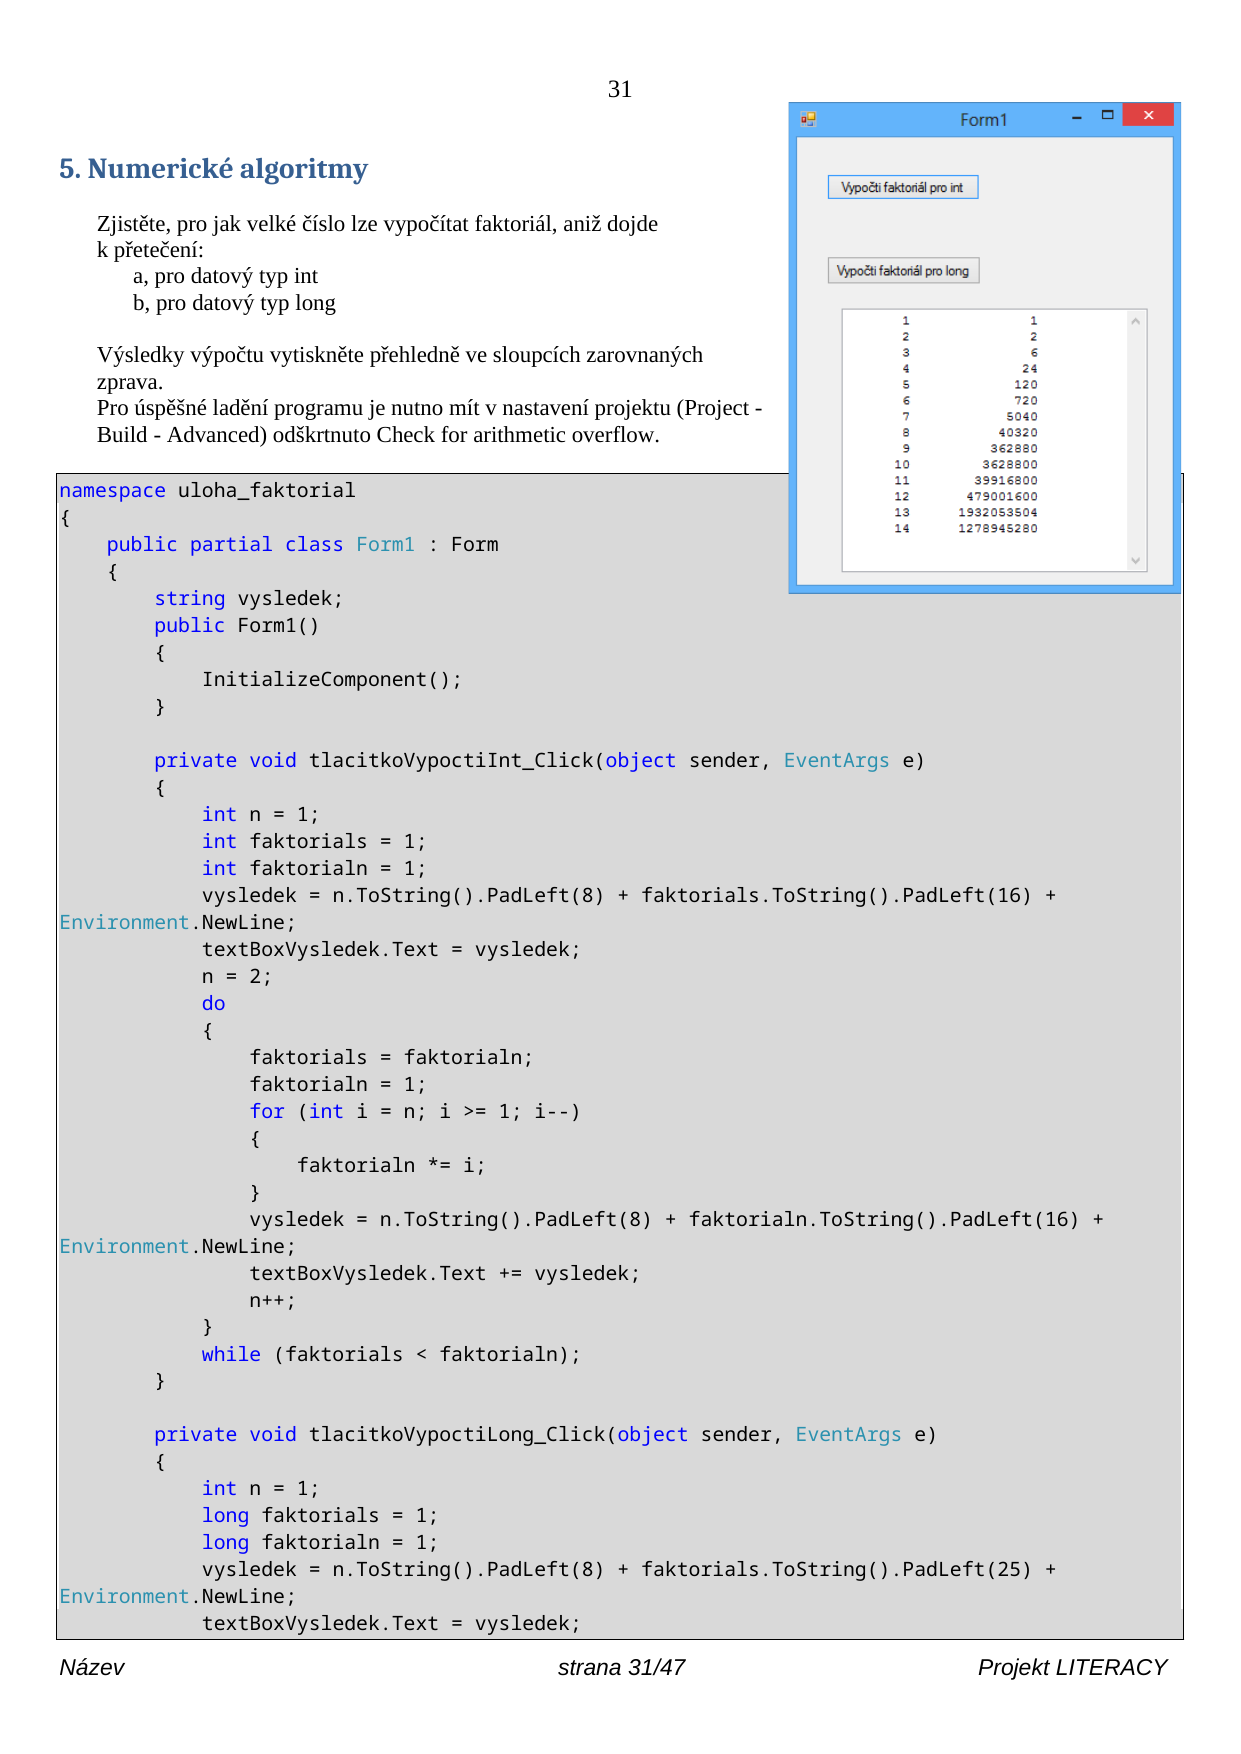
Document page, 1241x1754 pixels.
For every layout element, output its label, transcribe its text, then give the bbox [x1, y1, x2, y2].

text { [59, 1448, 1181, 1475]
text long faktorials = 1; [59, 1502, 1181, 1529]
text vysledek = n.ToString().PadLeft(8) + faktorials.ToString().PadLeft(25) + Environment.NewLine; [59, 1556, 1181, 1606]
text faktorialn *= i; [59, 1151, 1181, 1178]
text vysledek = n.ToString().PadLeft(8) + faktorials.ToString().PadLeft(16) + Environment.NewLine; [59, 881, 1181, 935]
picture [788, 102, 1182, 594]
text faktorialn = 1; [59, 1070, 1181, 1097]
text { [59, 773, 1181, 800]
text textBoxVysledek.Text = vysledek; [57, 1606, 1183, 1639]
text int n = 1; [59, 800, 1181, 827]
text int n = 1; [59, 1475, 1181, 1502]
text { [59, 638, 1181, 665]
text textBoxVysledek.Text = vysledek; [59, 935, 1181, 962]
text public partial class Form1 : Form [59, 530, 788, 557]
text int faktorialn = 1; [59, 854, 1181, 881]
text Pro úspěšné ladění programu je nutno mít v nastavení projektu (Project - Build - Advanced) odškrtnuto Check for arithmetic overflow. [97, 394, 788, 447]
text namespace uloha_faktorial [57, 474, 788, 503]
text vysledek = n.ToString().PadLeft(8) + faktorialn.ToString().PadLeft(16) + Environment.NewLine; [59, 1205, 1181, 1259]
text } [59, 1313, 1181, 1340]
text faktorials = faktorialn; [59, 1043, 1181, 1070]
text int faktorials = 1; [59, 827, 1181, 854]
subtitle 5. Numerické algoritmy [59, 153, 788, 186]
text for (int i = n; i >= 1; i--) [59, 1097, 1181, 1124]
text { [59, 557, 788, 584]
text { [59, 503, 788, 530]
text textBoxVysledek.Text += vysledek; [59, 1259, 1181, 1286]
text private void tlacitkoVypoctiInt_Click(object sender, EventArgs e) [59, 746, 1181, 773]
text InitializeComponent(); [59, 665, 1181, 692]
text private void tlacitkoVypoctiLong_Click(object sender, EventArgs e) [59, 1421, 1181, 1448]
text } [59, 1367, 1181, 1394]
text long faktorialn = 1; [59, 1529, 1181, 1556]
text public Form1() [59, 611, 1181, 638]
text n = 2; [59, 962, 1181, 989]
text do [59, 989, 1181, 1016]
text { [59, 1124, 1181, 1151]
text { [59, 1016, 1181, 1043]
text Výsledky výpočtu vytiskněte přehledně ve sloupcích zarovnaných zprava. [97, 342, 788, 394]
text Zjistěte, pro jak velké číslo lze vypočítat faktoriál, aniž dojde k přetečení: [97, 210, 788, 262]
text string vysledek; [59, 584, 1181, 611]
text n++; [59, 1286, 1181, 1313]
text b, pro datový typ long [59, 289, 788, 315]
text } [59, 1178, 1181, 1205]
text a, pro datový typ int [97, 262, 788, 289]
text while (faktorials < faktorialn); [59, 1340, 1181, 1367]
text } [59, 692, 1181, 719]
